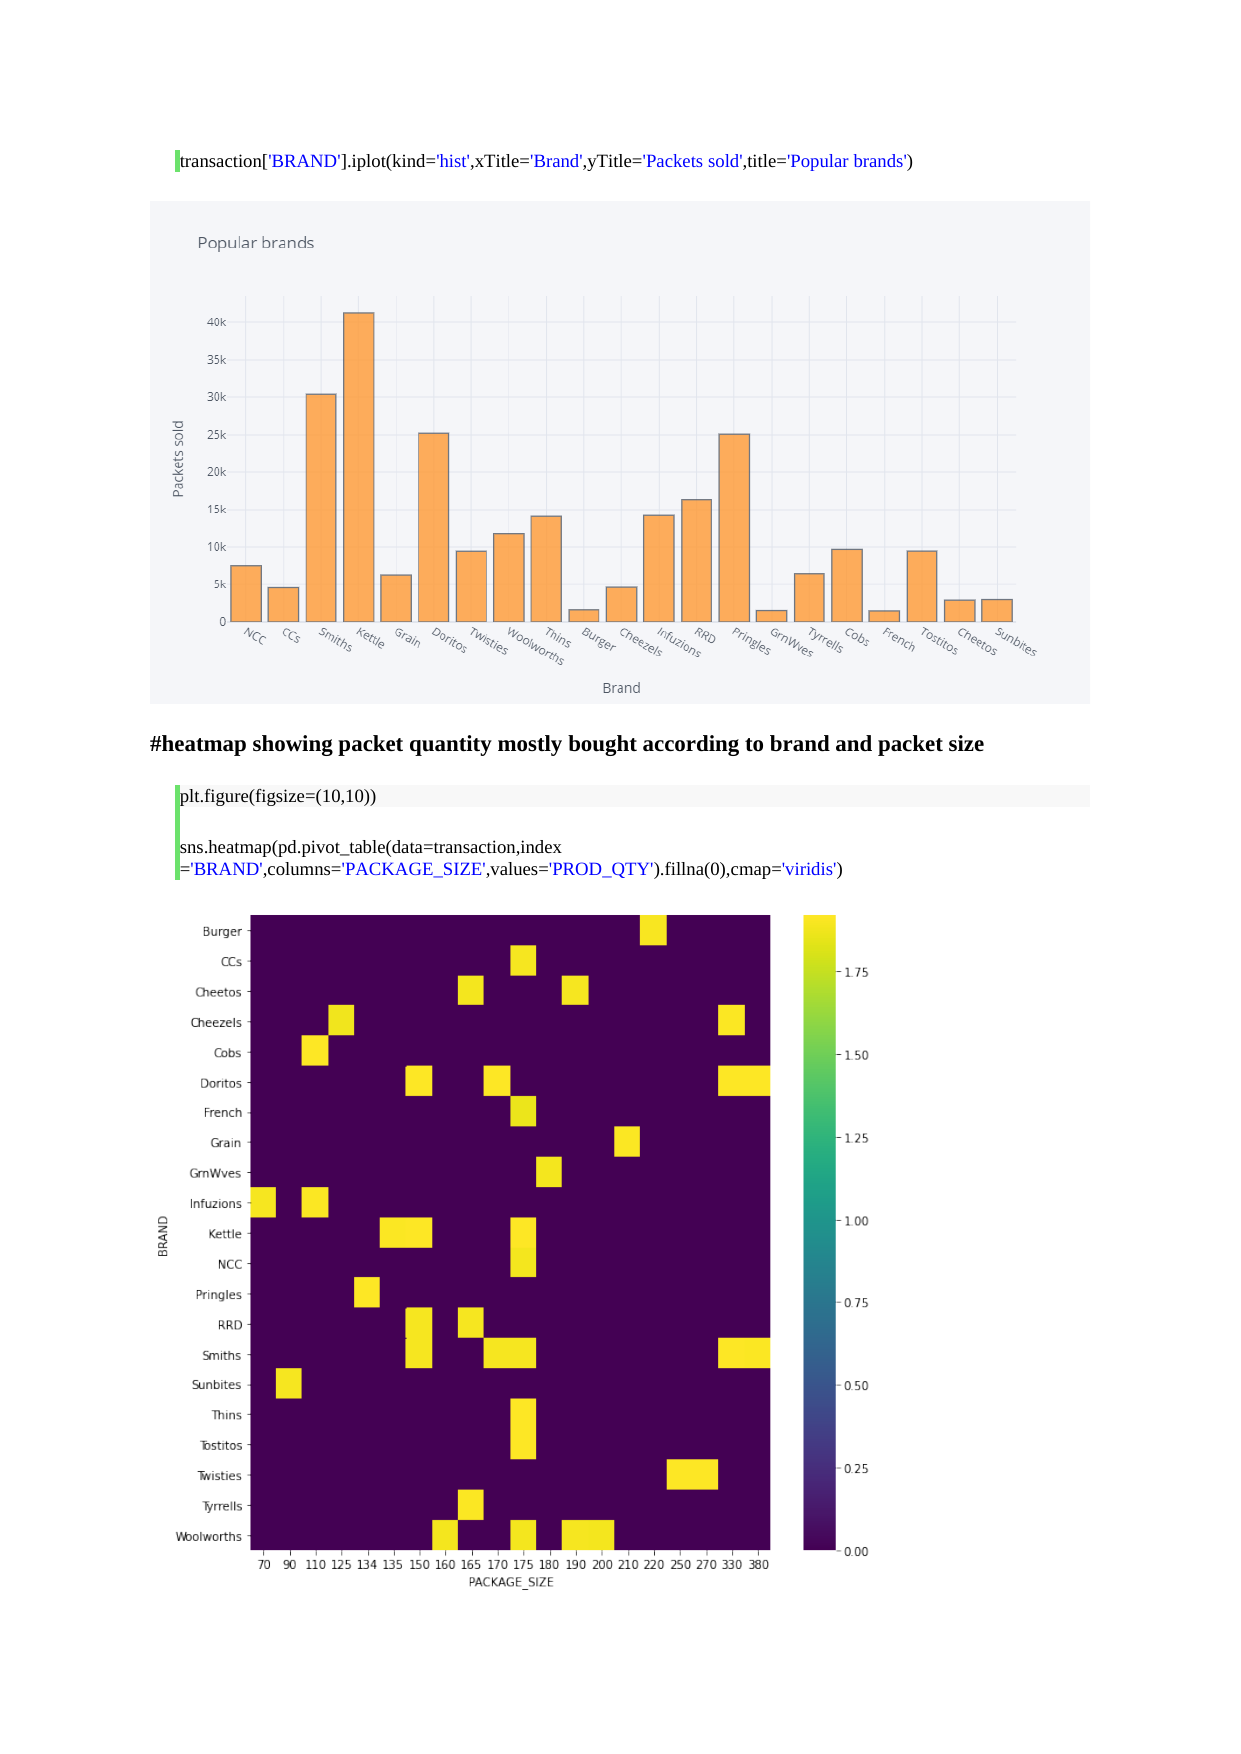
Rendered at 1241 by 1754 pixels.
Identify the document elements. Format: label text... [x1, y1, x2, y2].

text plt.figure(figsize=(10,10)) [180, 785, 1090, 807]
picture [150, 909, 878, 1596]
text #heatmap showing packet quantity mostly bought according to brand and packet size [150, 729, 1090, 756]
text transaction['BRAND'].iplot(kind='hist',xTitle='Brand',yTitle='Packets sold',title='Popular brands') [180, 150, 1090, 172]
text sns.heatmap(pd.pivot_table(data=transaction,index='BRAND',columns='PACKAGE_SIZE',values='PROD_QTY').fillna(0),cmap='viridis') [180, 836, 1090, 880]
picture [150, 201, 1091, 704]
